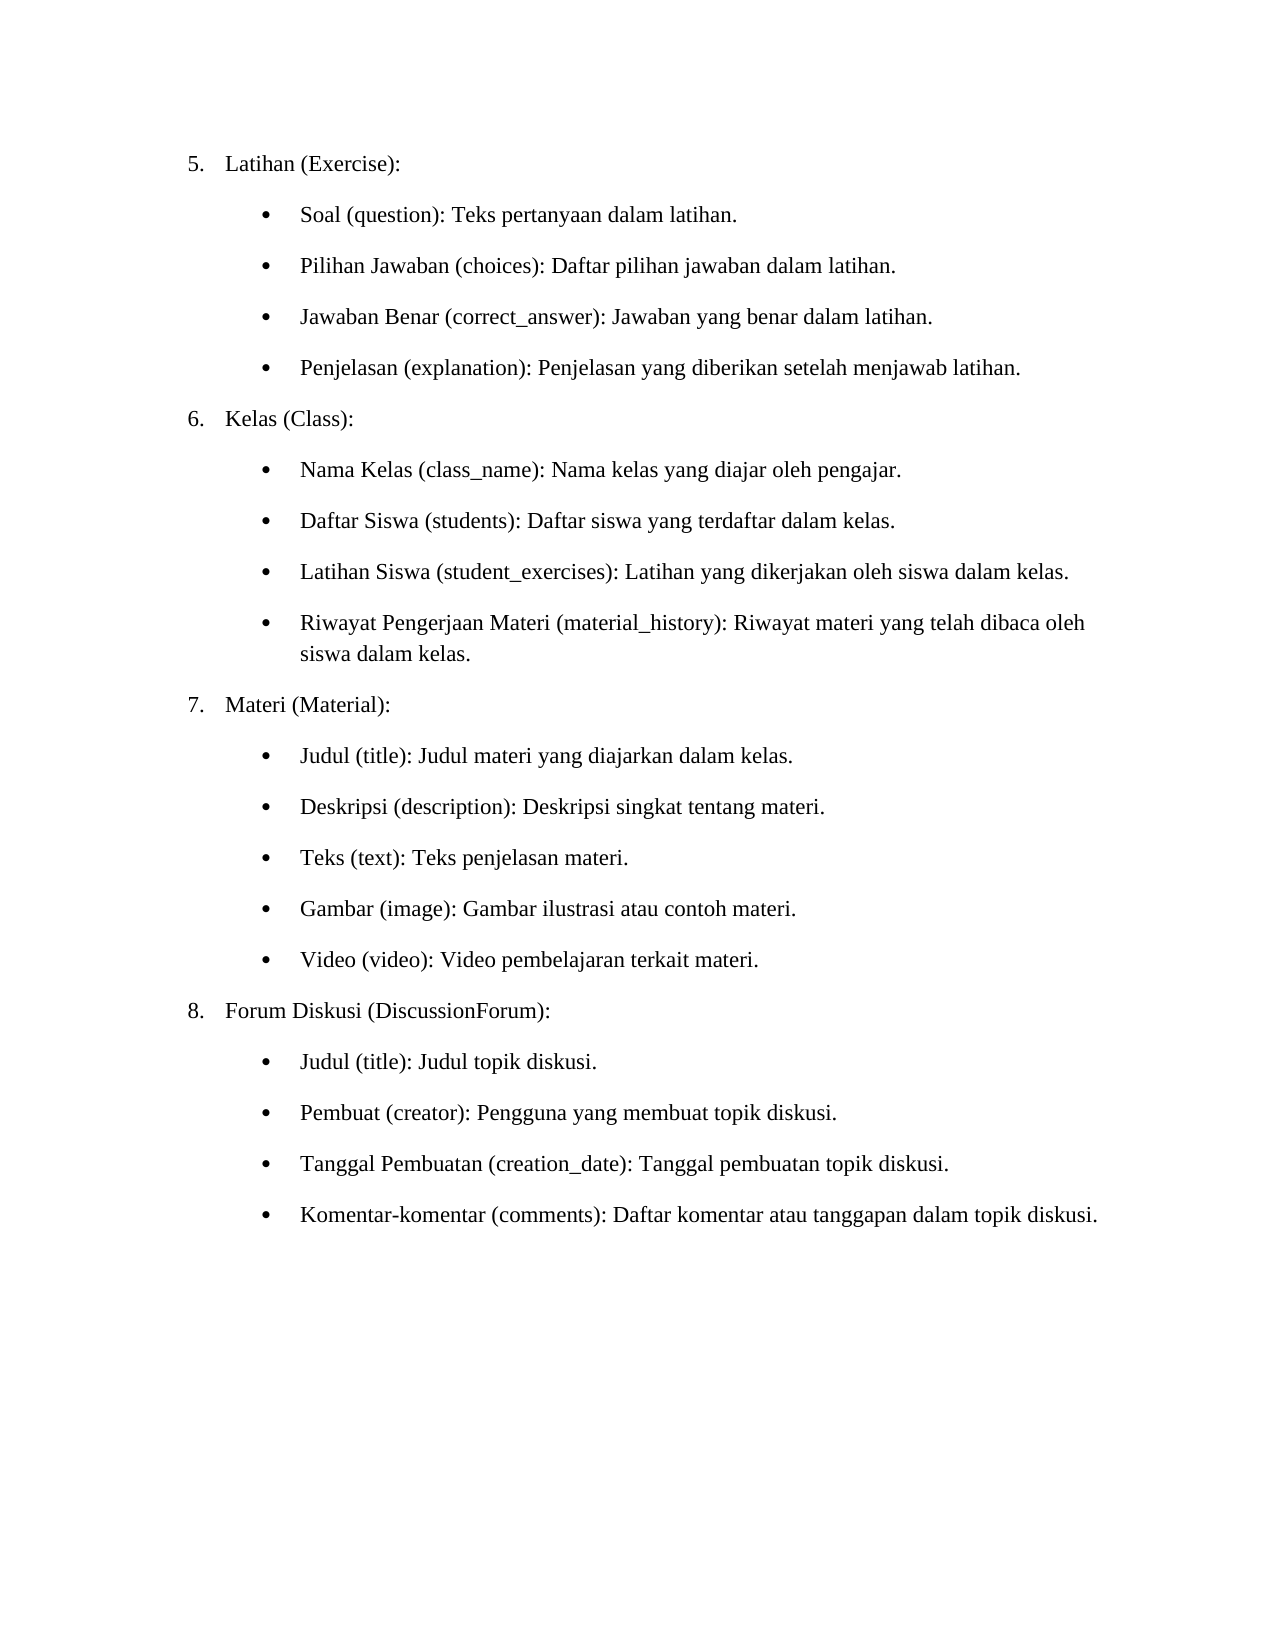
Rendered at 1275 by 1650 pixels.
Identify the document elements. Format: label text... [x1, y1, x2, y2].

list Penjelasan (explanation): Penjelasan yang diberikan setelah menjawab latihan. [262, 354, 1125, 381]
list Pembuat (creator): Pengguna yang membuat topik diskusi. [262, 1099, 1125, 1125]
list Soal (question): Teks pertanyaan dalam latihan. [262, 201, 1125, 227]
list Nama Kelas (class_name): Nama kelas yang diajar oleh pengajar. [262, 456, 1125, 483]
list Gambar (image): Gambar ilustrasi atau contoh materi. [262, 895, 1125, 921]
list Materi (Material): [187, 691, 1125, 717]
list Tanggal Pembuatan (creation_date): Tanggal pembuatan topik diskusi. [262, 1150, 1125, 1176]
list Judul (title): Judul materi yang diajarkan dalam kelas. [262, 742, 1125, 768]
list Riwayat Pengerjaan Materi (material_history): Riwayat materi yang telah dibaca oleh siswa dalam kelas. [262, 609, 1125, 666]
list Kelas (Class): [187, 405, 1125, 432]
list Komentar-komentar (comments): Daftar komentar atau tanggapan dalam topik diskusi. [262, 1201, 1125, 1227]
list Latihan Siswa (student_exercises): Latihan yang dikerjakan oleh siswa dalam kelas. [262, 558, 1125, 585]
list Daftar Siswa (students): Daftar siswa yang terdaftar dalam kelas. [262, 507, 1125, 534]
list Jawaban Benar (correct_answer): Jawaban yang benar dalam latihan. [262, 303, 1125, 329]
list Judul (title): Judul topik diskusi. [262, 1048, 1125, 1074]
list Forum Diskusi (DiscussionForum): [187, 997, 1125, 1023]
list Latihan (Exercise): [187, 150, 1125, 176]
list Pilihan Jawaban (choices): Daftar pilihan jawaban dalam latihan. [262, 252, 1125, 278]
list Deskripsi (description): Deskripsi singkat tentang materi. [262, 793, 1125, 819]
list Video (video): Video pembelajaran terkait materi. [262, 946, 1125, 972]
list Teks (text): Teks penjelasan materi. [262, 844, 1125, 870]
